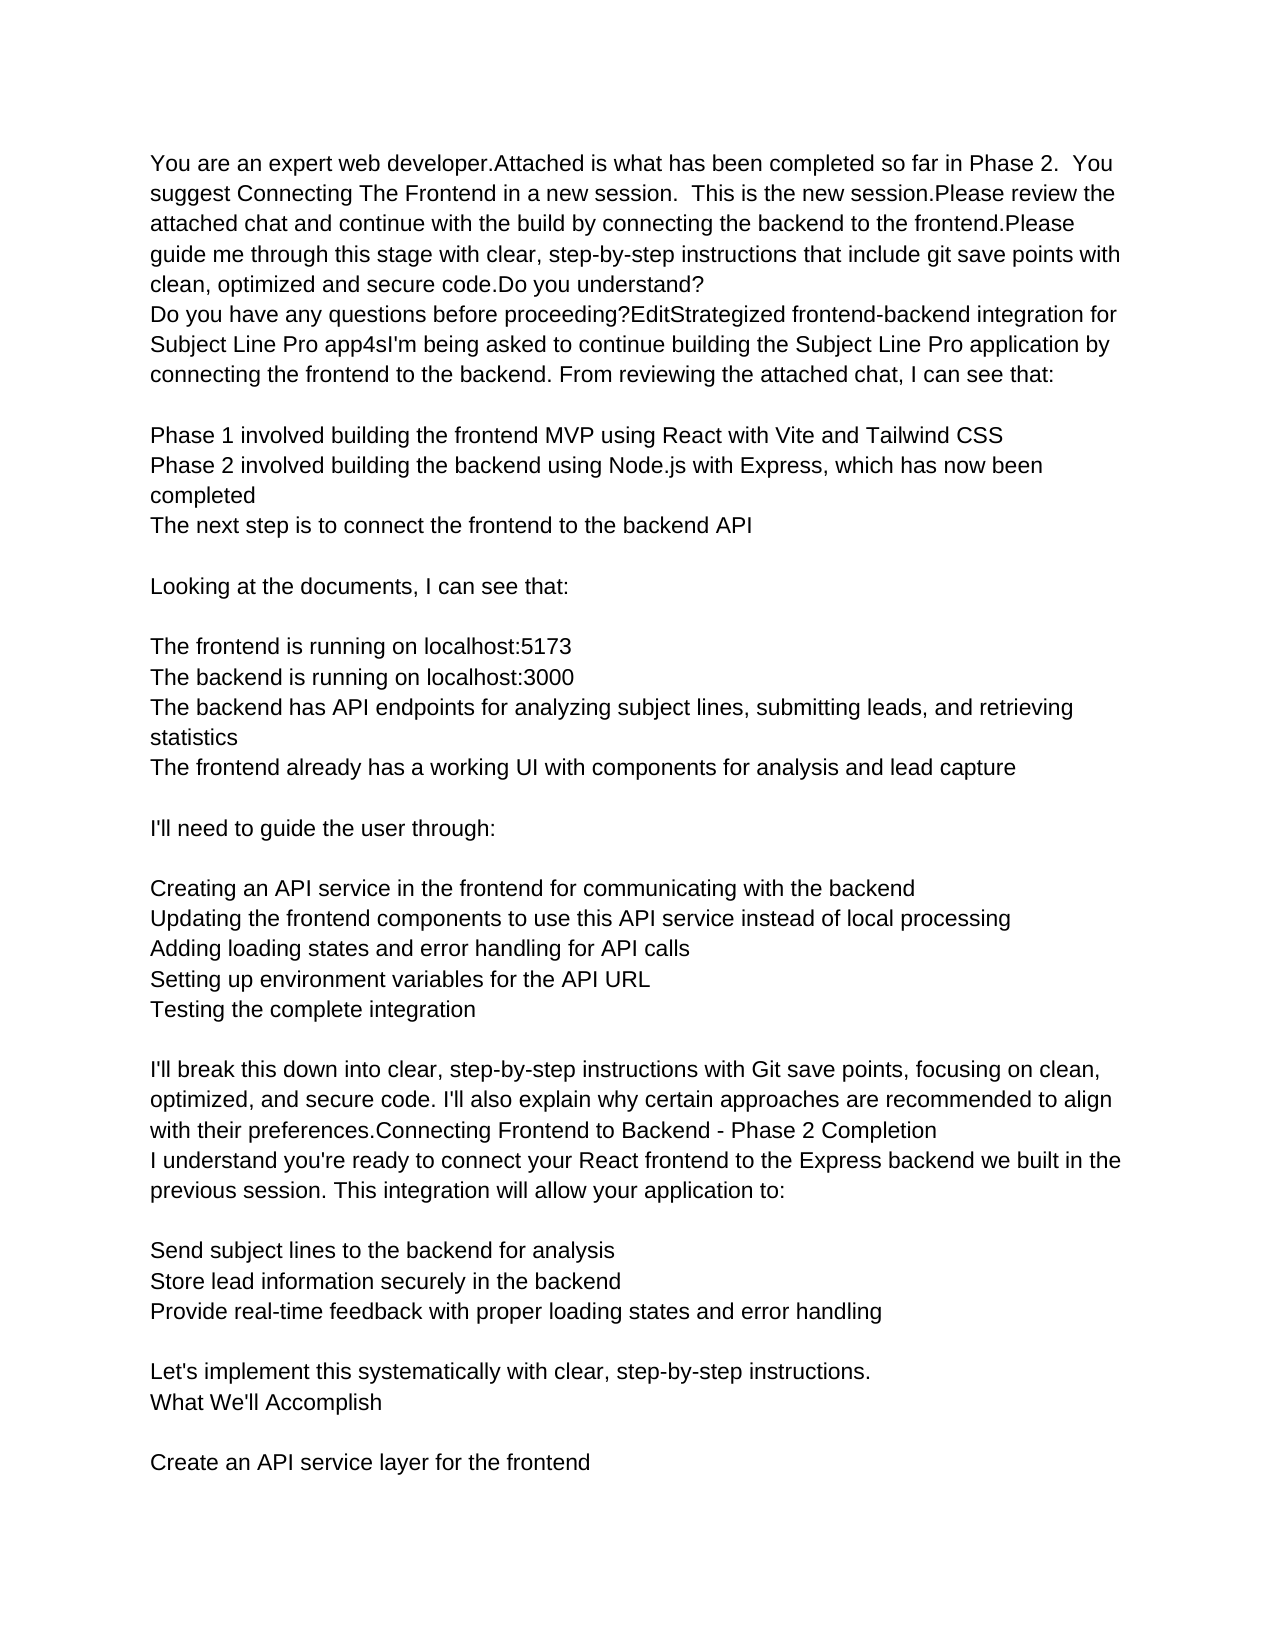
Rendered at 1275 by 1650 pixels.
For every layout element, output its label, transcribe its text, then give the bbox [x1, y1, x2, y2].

text Creating an API service in the frontend for communicating with the backend [150, 875, 1125, 901]
text The backend is running on localhost:3000 [150, 663, 1125, 690]
text Phase 1 involved building the frontend MVP using React with Vite and Tailwind CSS [150, 422, 1125, 448]
text You are an expert web developer.Attached is what has been completed so far in Phase 2. You suggest Connecting The Frontend in a new session. This is the new session.Please review the attached chat and continue with the build by connecting the backend to the frontend.Please guide me through this stage with clear, step-by-step instructions that include git save points with clean, optimized and secure code.Do you understand? [150, 150, 1125, 297]
text The backend has API endpoints for analyzing subject lines, submitting leads, and retrieving statistics [150, 694, 1125, 750]
text The frontend is running on localhost:5173 [150, 633, 1125, 660]
text Create an API service layer for the frontend [150, 1449, 1125, 1475]
text Send subject lines to the backend for analysis [150, 1237, 1125, 1264]
text Provide real-time feedback with proper loading states and error handling [150, 1298, 1125, 1324]
text Do you have any questions before proceeding?EditStrategized frontend-backend integration for Subject Line Pro app4sI'm being asked to continue building the Subject Line Pro application by connecting the frontend to the backend. From reviewing the attached chat, I can see that: [150, 301, 1125, 388]
text I'll break this down into clear, step-by-step instructions with Git save points, focusing on clean, optimized, and secure code. I'll also explain why certain approaches are recommended to align with their preferences.Connecting Frontend to Backend - Phase 2 Completion [150, 1056, 1125, 1143]
text Adding loading states and error handling for API calls [150, 935, 1125, 962]
text I'll need to guide the user through: [150, 814, 1125, 841]
text Testing the complete integration [150, 996, 1125, 1022]
text Let's implement this systematically with clear, step-by-step instructions. [150, 1358, 1125, 1385]
text Looking at the documents, I can see that: [150, 573, 1125, 599]
text Phase 2 involved building the backend using Node.js with Express, which has now been completed [150, 452, 1125, 509]
text I understand you're ready to connect your React frontend to the Express backend we built in the previous session. This integration will allow your application to: [150, 1147, 1125, 1203]
text Updating the frontend components to use this API service instead of local processing [150, 905, 1125, 932]
text Store lead information securely in the backend [150, 1268, 1125, 1294]
text Setting up environment variables for the API URL [150, 966, 1125, 992]
text What We'll Accomplish [150, 1388, 1125, 1415]
text The frontend already has a working UI with components for analysis and lead capture [150, 754, 1125, 781]
text The next step is to connect the frontend to the backend API [150, 512, 1125, 539]
